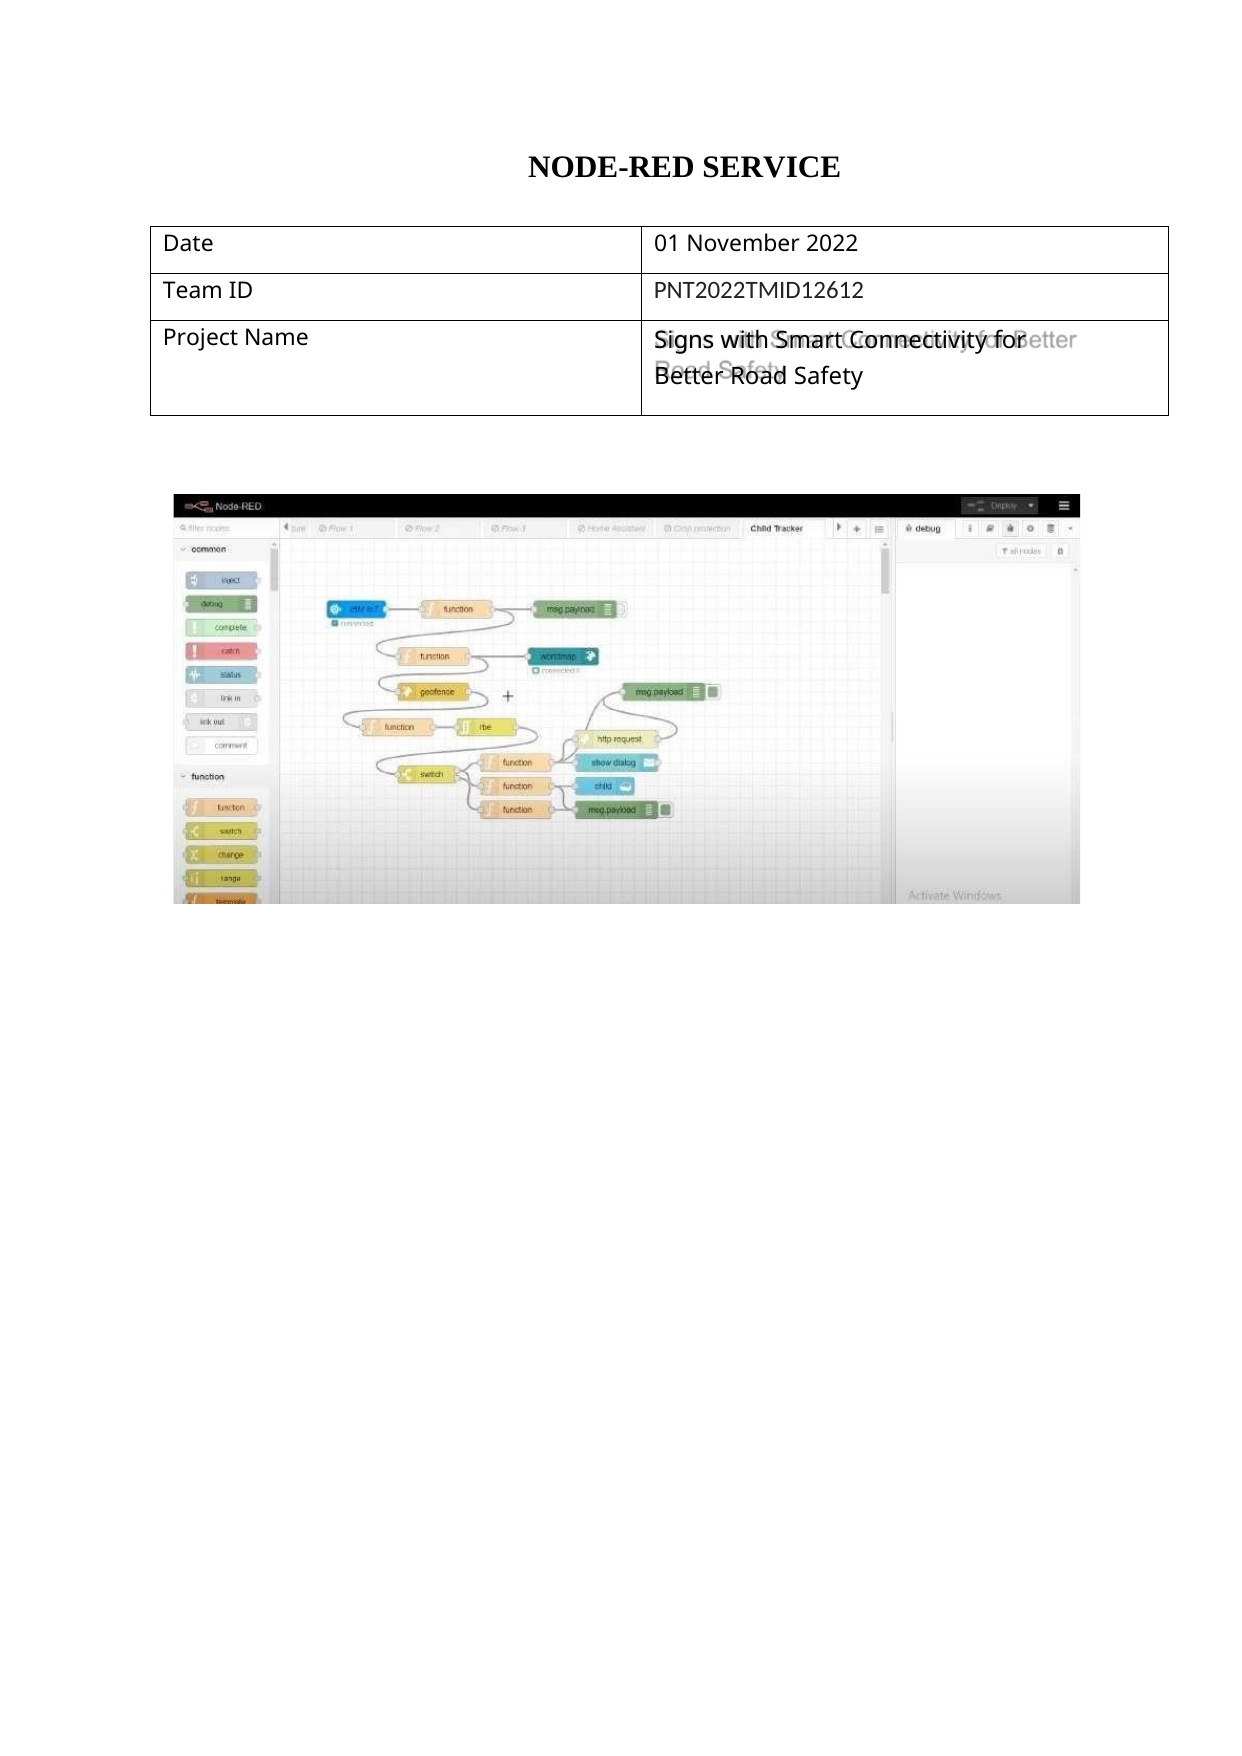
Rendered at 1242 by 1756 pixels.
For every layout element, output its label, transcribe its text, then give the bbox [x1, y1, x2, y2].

table_cell Project Name [151, 321, 641, 415]
table_header 01 November 2022 [642, 227, 1168, 273]
table_header Date [151, 227, 641, 273]
table_cell Signs with Smart Connectivity for Better Road Safety [642, 321, 1168, 415]
table_cell PNT2022TMID12612 [642, 274, 1168, 320]
table_cell Team ID [151, 274, 641, 320]
picture [173, 494, 1081, 904]
text NODE-RED SERVICE [188, 148, 1181, 184]
